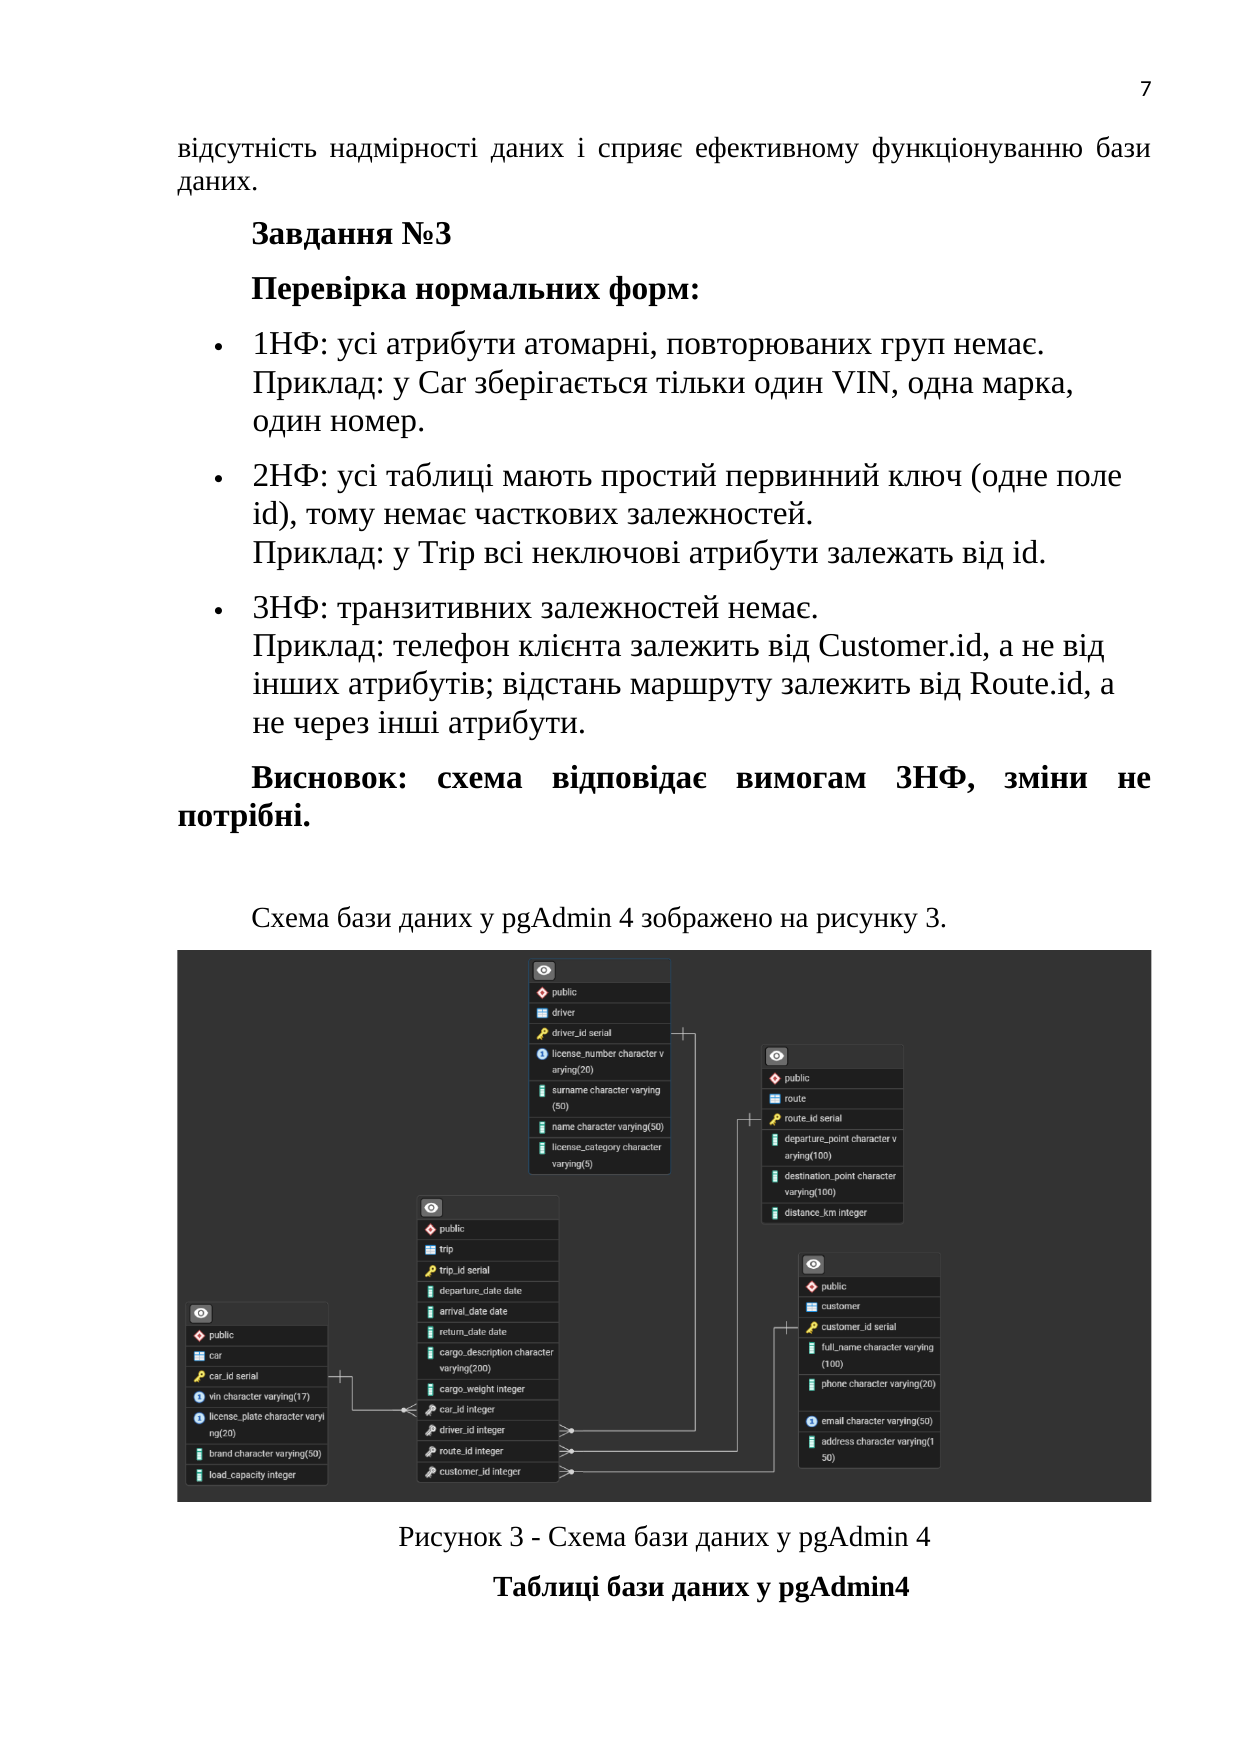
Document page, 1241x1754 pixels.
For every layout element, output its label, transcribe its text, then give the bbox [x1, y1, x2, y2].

text Висновок: схема відповідає вимогам 3НФ, зміни не потрібні. [177, 757, 1152, 834]
text Рисунок 3 - Схема бази даних у pgAdmin 4 [177, 1519, 1152, 1552]
picture [177, 950, 1152, 1502]
list 1НФ: усі атрибути атомарні, повторюваних груп немає. Приклад: у Car зберігається тільки один VIN, одна марка, один номер. [215, 324, 1152, 439]
text Таблиці бази даних у pgAdmin4 [177, 1569, 1152, 1602]
text Завдання №3 [177, 214, 1152, 252]
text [177, 130, 1152, 197]
list 2НФ: усі таблиці мають простий первинний ключ (одне поле id), тому немає часткових залежностей. Приклад: у Trip всі неключові атрибути залежать від id. [215, 455, 1152, 570]
text Схема бази даних у pgAdmin 4 зображено на рисунку 3. [177, 901, 1152, 934]
text Перевірка нормальних форм: [177, 269, 1152, 307]
list 3НФ: транзитивних залежностей немає. Приклад: телефон клієнта залежить від Customer.id, а не від інших атрибутів; відстань маршруту залежить від Route.id, а не через інші атрибути. [215, 587, 1152, 740]
